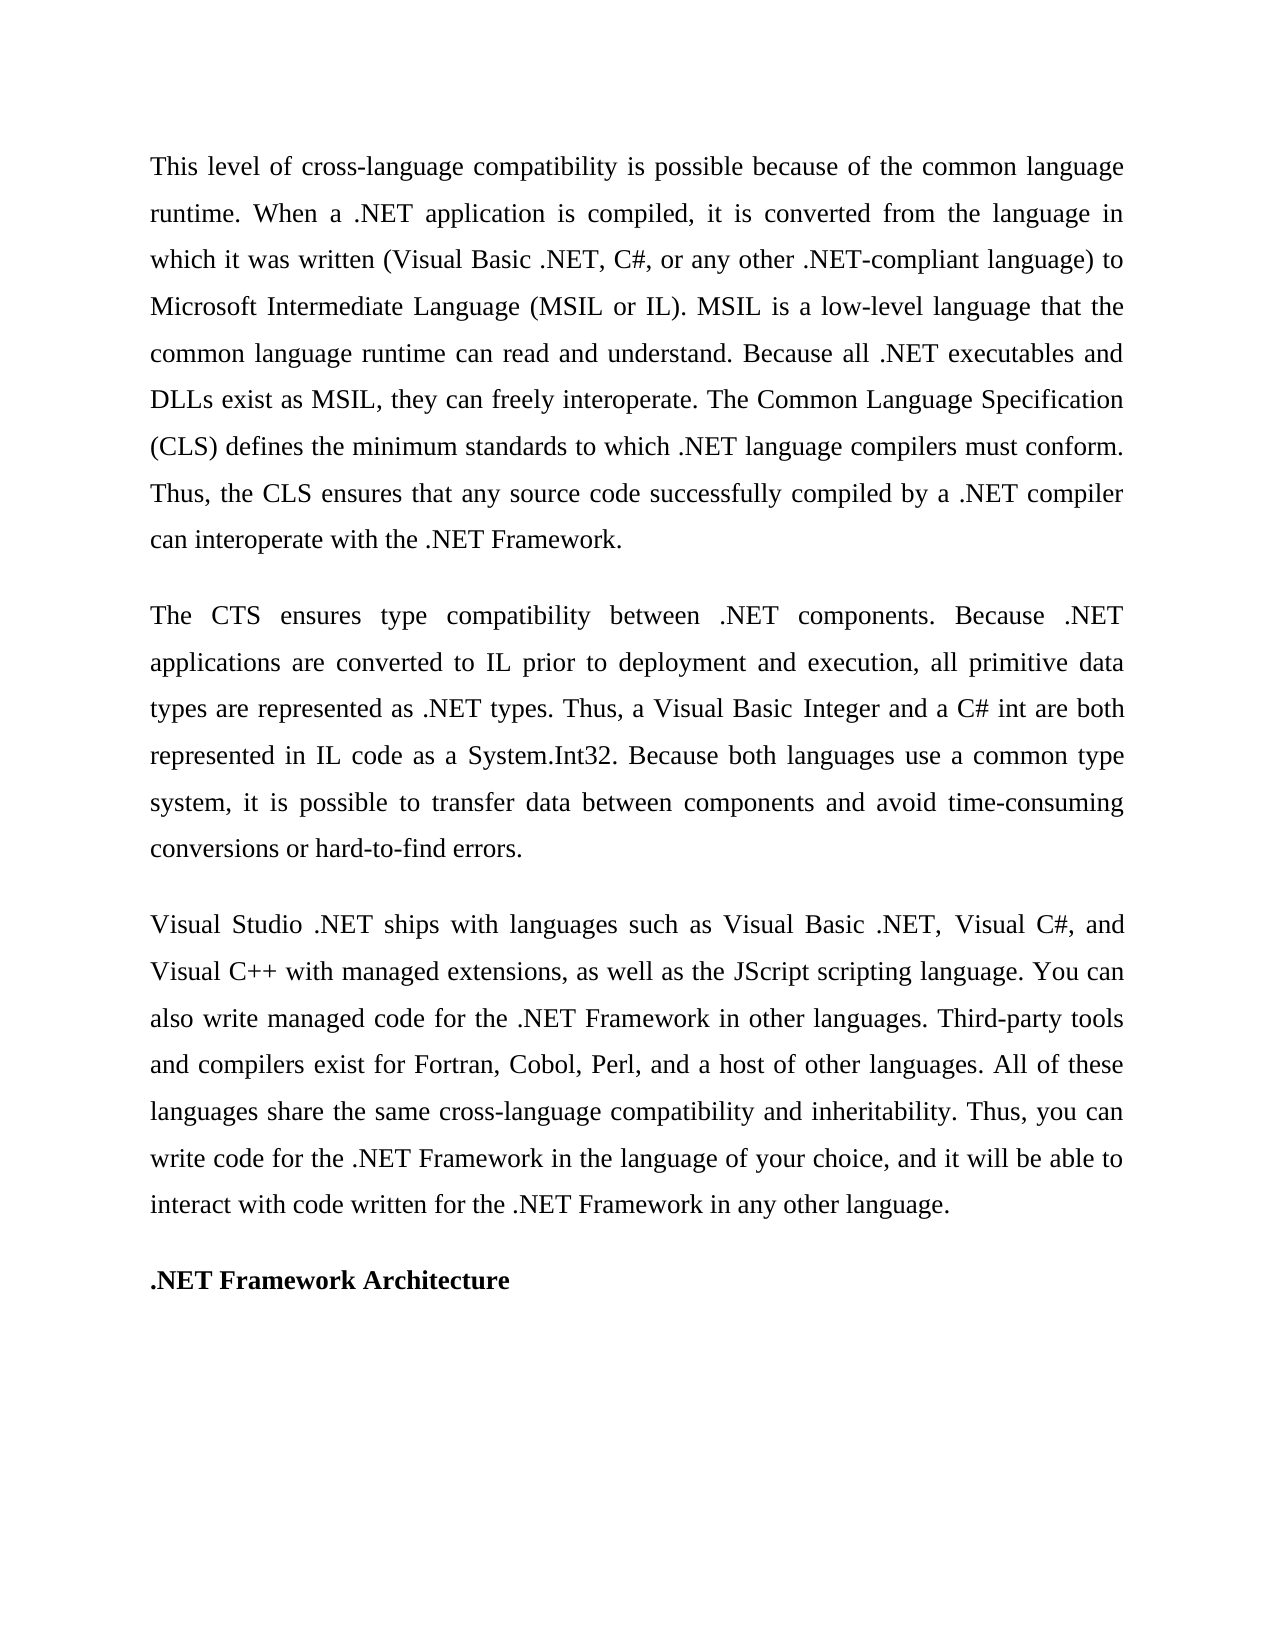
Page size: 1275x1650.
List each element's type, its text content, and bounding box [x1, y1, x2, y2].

text The CTS ensures type compatibility between .NET components. Because .NET applications are converted to IL prior to deployment and execution, all primitive data types are represented as .NET types. Thus, a Visual Basic Integer and a C# int are both represented in IL code as a System.Int32. Because both languages use a common type system, it is possible to transfer data between components and avoid time-consuming conversions or hard-to-find errors. [150, 599, 1125, 864]
text Visual Studio .NET ships with languages such as Visual Basic .NET, Visual C#, and Visual C++ with managed extensions, as well as the JScript scripting language. You can also write managed code for the .NET Framework in other languages. Third-party tools and compilers exist for Fortran, Cobol, Perl, and a host of other languages. All of these languages share the same cross-language compatibility and inheritability. Thus, you can write code for the .NET Framework in the language of your choice, and it will be able to interact with code written for the .NET Framework in any other language. [150, 908, 1125, 1219]
text .NET Framework Architecture [150, 1264, 1125, 1295]
text This level of cross-language compatibility is possible because of the common language runtime. When a .NET application is compiled, it is converted from the language in which it was written (Visual Basic .NET, C#, or any other .NET-compliant language) to Microsoft Intermediate Language (MSIL or IL). MSIL is a low-level language that the common language runtime can read and understand. Because all .NET executables and DLLs exist as MSIL, they can freely interoperate. The Common Language Specification (CLS) defines the minimum standards to which .NET language compilers must conform. Thus, the CLS ensures that any source code successfully compiled by a .NET compiler can interoperate with the .NET Framework. [150, 150, 1125, 554]
